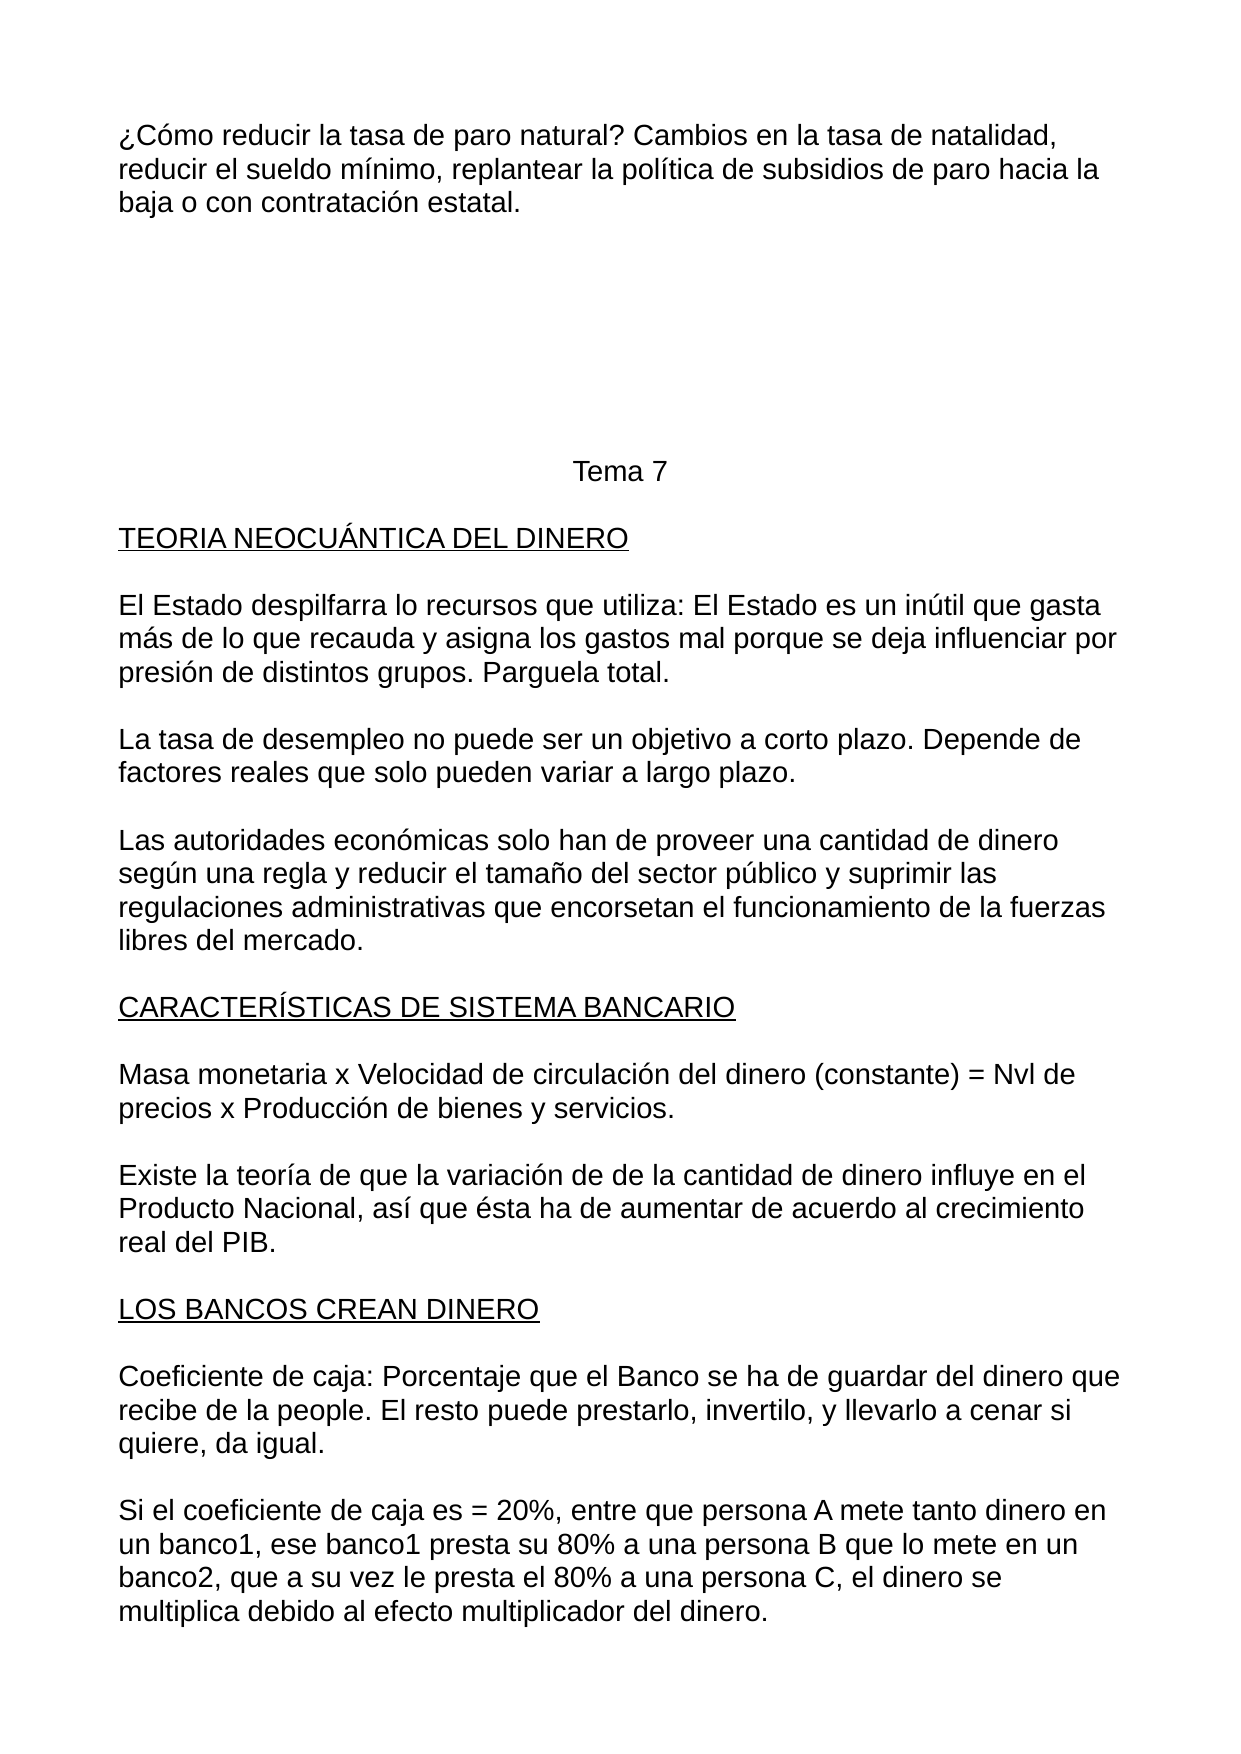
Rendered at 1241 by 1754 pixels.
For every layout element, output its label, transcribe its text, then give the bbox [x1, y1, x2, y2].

text La tasa de desempleo no puede ser un objetivo a corto plazo. Depende de factores reales que solo pueden variar a largo plazo. [118, 722, 1122, 789]
text CARACTERÍSTICAS DE SISTEMA BANCARIO [118, 990, 1122, 1024]
text Si el coeficiente de caja es = 20%, entre que persona A mete tanto dinero en un banco1, ese banco1 presta su 80% a una persona B que lo mete en un banco2, que a su vez le presta el 80% a una persona C, el dinero se multiplica debido al efecto multiplicador del dinero. [118, 1493, 1122, 1627]
text El Estado despilfarra lo recursos que utiliza: El Estado es un inútil que gasta más de lo que recauda y asigna los gastos mal porque se deja influenciar por presión de distintos grupos. Parguela total. [118, 588, 1122, 688]
text LOS BANCOS CREAN DINERO [118, 1292, 1122, 1326]
text Coeficiente de caja: Porcentaje que el Banco se ha de guardar del dinero que recibe de la people. El resto puede prestarlo, invertilo, y llevarlo a cenar si quiere, da igual. [118, 1359, 1122, 1460]
text Las autoridades económicas solo han de proveer una cantidad de dinero según una regla y reducir el tamaño del sector público y suprimir las regulaciones administrativas que encorsetan el funcionamiento de la fuerzas libres del mercado. [118, 822, 1122, 957]
text ¿Cómo reducir la tasa de paro natural? Cambios en la tasa de natalidad, reducir el sueldo mínimo, replantear la política de subsidios de paro hacia la baja o con contratación estatal. [118, 118, 1122, 219]
text Tema 7 [118, 453, 1122, 487]
text Masa monetaria x Velocidad de circulación del dinero (constante) = Nvl de precios x Producción de bienes y servicios. [118, 1057, 1122, 1124]
text TEORIA NEOCUÁNTICA DEL DINERO [118, 521, 1122, 554]
text Existe la teoría de que la variación de de la cantidad de dinero influye en el Producto Nacional, así que ésta ha de aumentar de acuerdo al crecimiento real del PIB. [118, 1158, 1122, 1258]
